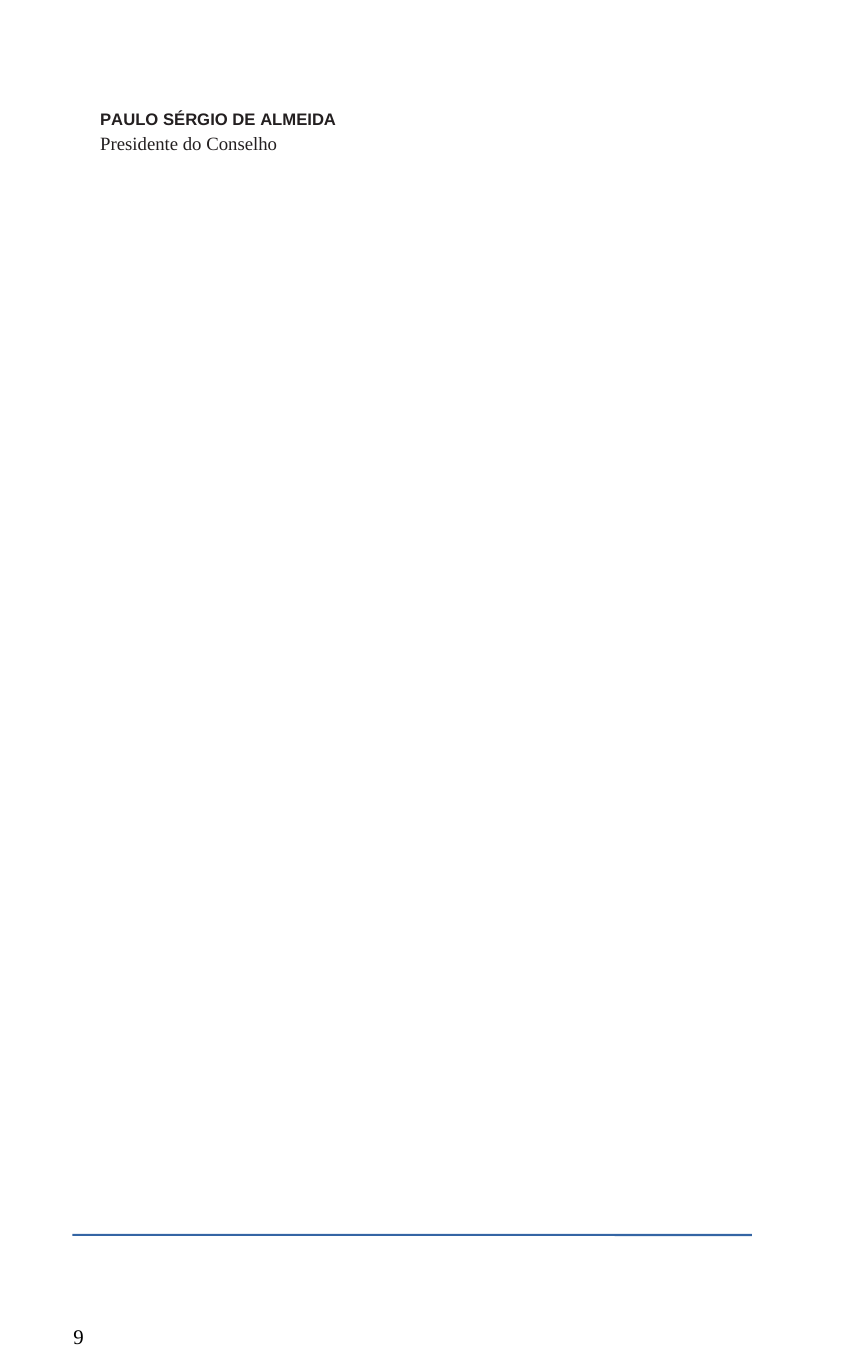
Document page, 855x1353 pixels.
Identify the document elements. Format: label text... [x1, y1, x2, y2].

text Presidente do Conselho [0, 133, 836, 154]
text PAULO SÉRGIO DE ALMEIDA [0, 110, 836, 129]
